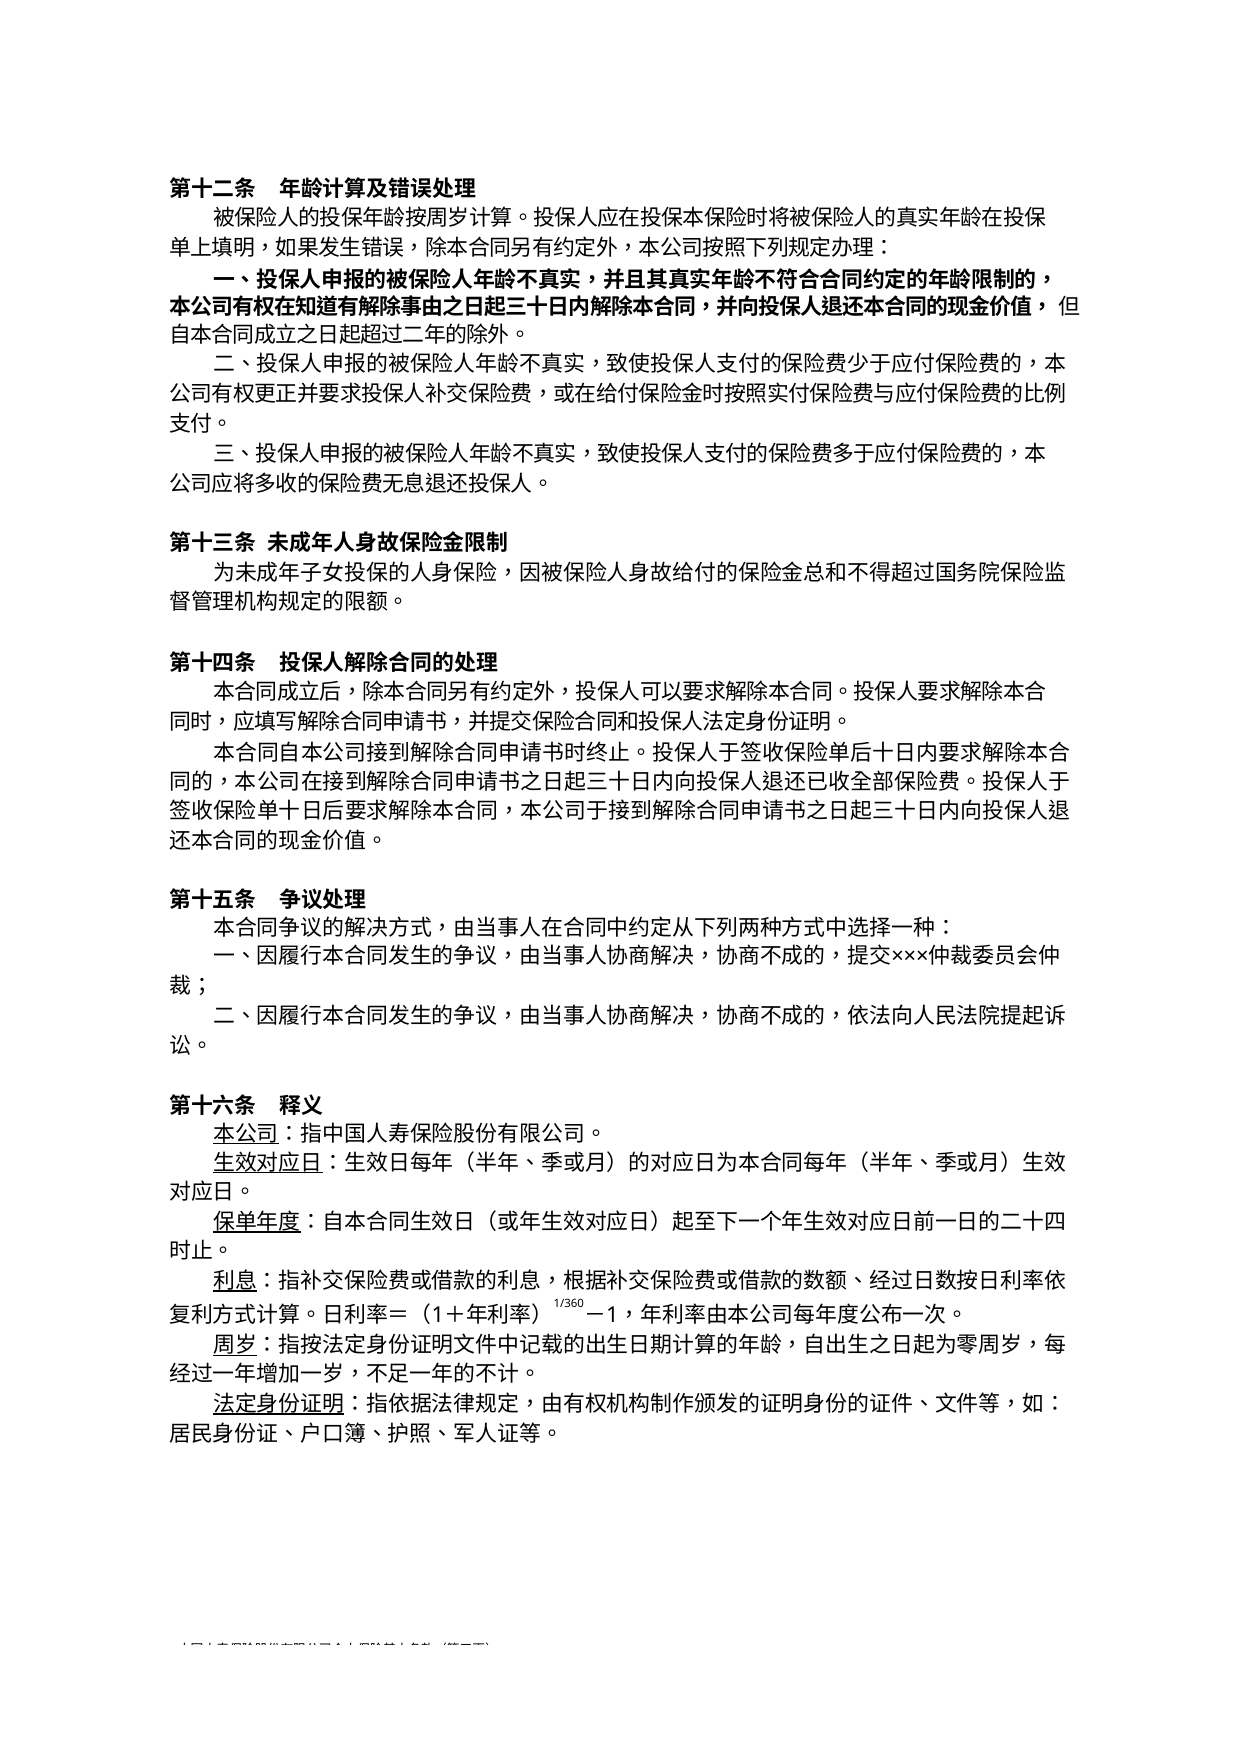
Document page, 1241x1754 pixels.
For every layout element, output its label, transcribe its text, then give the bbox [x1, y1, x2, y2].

subtitle 第十六条 释义 [169, 1090, 1094, 1119]
text 法定身份证明：指依据法律规定，由有权机构制作颁发的证明身份的证件、文件等，如： 居民身份证、户口簿、护照、军人证等。 [169, 1388, 1067, 1448]
subtitle 第十三条 未成年人身故保险金限制 [169, 528, 1094, 557]
text 本公司：指中国人寿保险股份有限公司。 [213, 1119, 1094, 1146]
text 为未成年子女投保的人身保险，因被保险人身故给付的保险金总和不得超过国务院保险监督管理机构规定的限额。 [169, 557, 1072, 616]
text 本合同自本公司接到解除合同申请书时终止。投保人于签收保险单后十日内要求解除本合同的，本公司在接到解除合同申请书之日起三十日内向投保人退还已收全部保险费。投保人于签收保险单十日后要求解除本合同，本公司于接到解除合同申请书之日起三十日内向投保人退还本合同的现金价值。 [169, 737, 1072, 854]
text 本合同成立后，除本合同另有约定外，投保人可以要求解除本合同。投保人要求解除本合同时，应填写解除合同申请书，并提交保险合同和投保人法定身份证明。 [169, 676, 1067, 736]
text 周岁：指按法定身份证明文件中记载的出生日期计算的年龄，自出生之日起为零周岁，每经过一年增加一岁，不足一年的不计。 [169, 1329, 1067, 1388]
text 三、投保人申报的被保险人年龄不真实，致使投保人支付的保险费多于应付保险费的，本公司应将多收的保险费无息退还投保人。 [169, 438, 1067, 497]
text 利息：指补交保险费或借款的利息，根据补交保险费或借款的数额、经过日数按日利率依复利方式计算。日利率＝（1＋年利率）1/360－1，年利率由本公司每年度公布一次。 [169, 1265, 1067, 1329]
subtitle 第十五条 争议处理 [169, 884, 1094, 913]
text 被保险人的投保年龄按周岁计算。投保人应在投保本保险时将被保险人的真实年龄在投保单上填明，如果发生错误，除本合同另有约定外，本公司按照下列规定办理： [169, 202, 1067, 262]
subtitle 第十二条 年龄计算及错误处理 [169, 174, 1094, 202]
text 一、因履行本合同发生的争议，由当事人协商解决，协商不成的，提交×××仲裁委员会仲裁； [169, 940, 1066, 1000]
text 二、投保人申报的被保险人年龄不真实，致使投保人支付的保险费少于应付保险费的，本公司有权更正并要求投保人补交保险费，或在给付保险金时按照实付保险费与应付保险费的比例支付。 [169, 348, 1067, 438]
subtitle 一、投保人申报的被保险人年龄不真实，并且其真实年龄不符合合同约定的年龄限制的， 本公司有权在知道有解除事由之日起三十日内解除本合同，并向投保人退还本合同的现金价值， 但自本合同成立之日起超过二年的除外。 [169, 266, 1083, 348]
subtitle 第十四条 投保人解除合同的处理 [169, 648, 1094, 676]
text 本合同争议的解决方式，由当事人在合同中约定从下列两种方式中选择一种： [213, 913, 1094, 940]
text 保单年度：自本合同生效日（或年生效对应日）起至下一个年生效对应日前一日的二十四时止。 [169, 1206, 1067, 1265]
text 生效对应日：生效日每年（半年、季或月）的对应日为本合同每年（半年、季或月）生效对应日。 [169, 1146, 1067, 1206]
text 二、因履行本合同发生的争议，由当事人协商解决，协商不成的，依法向人民法院提起诉讼。 [169, 1000, 1072, 1059]
